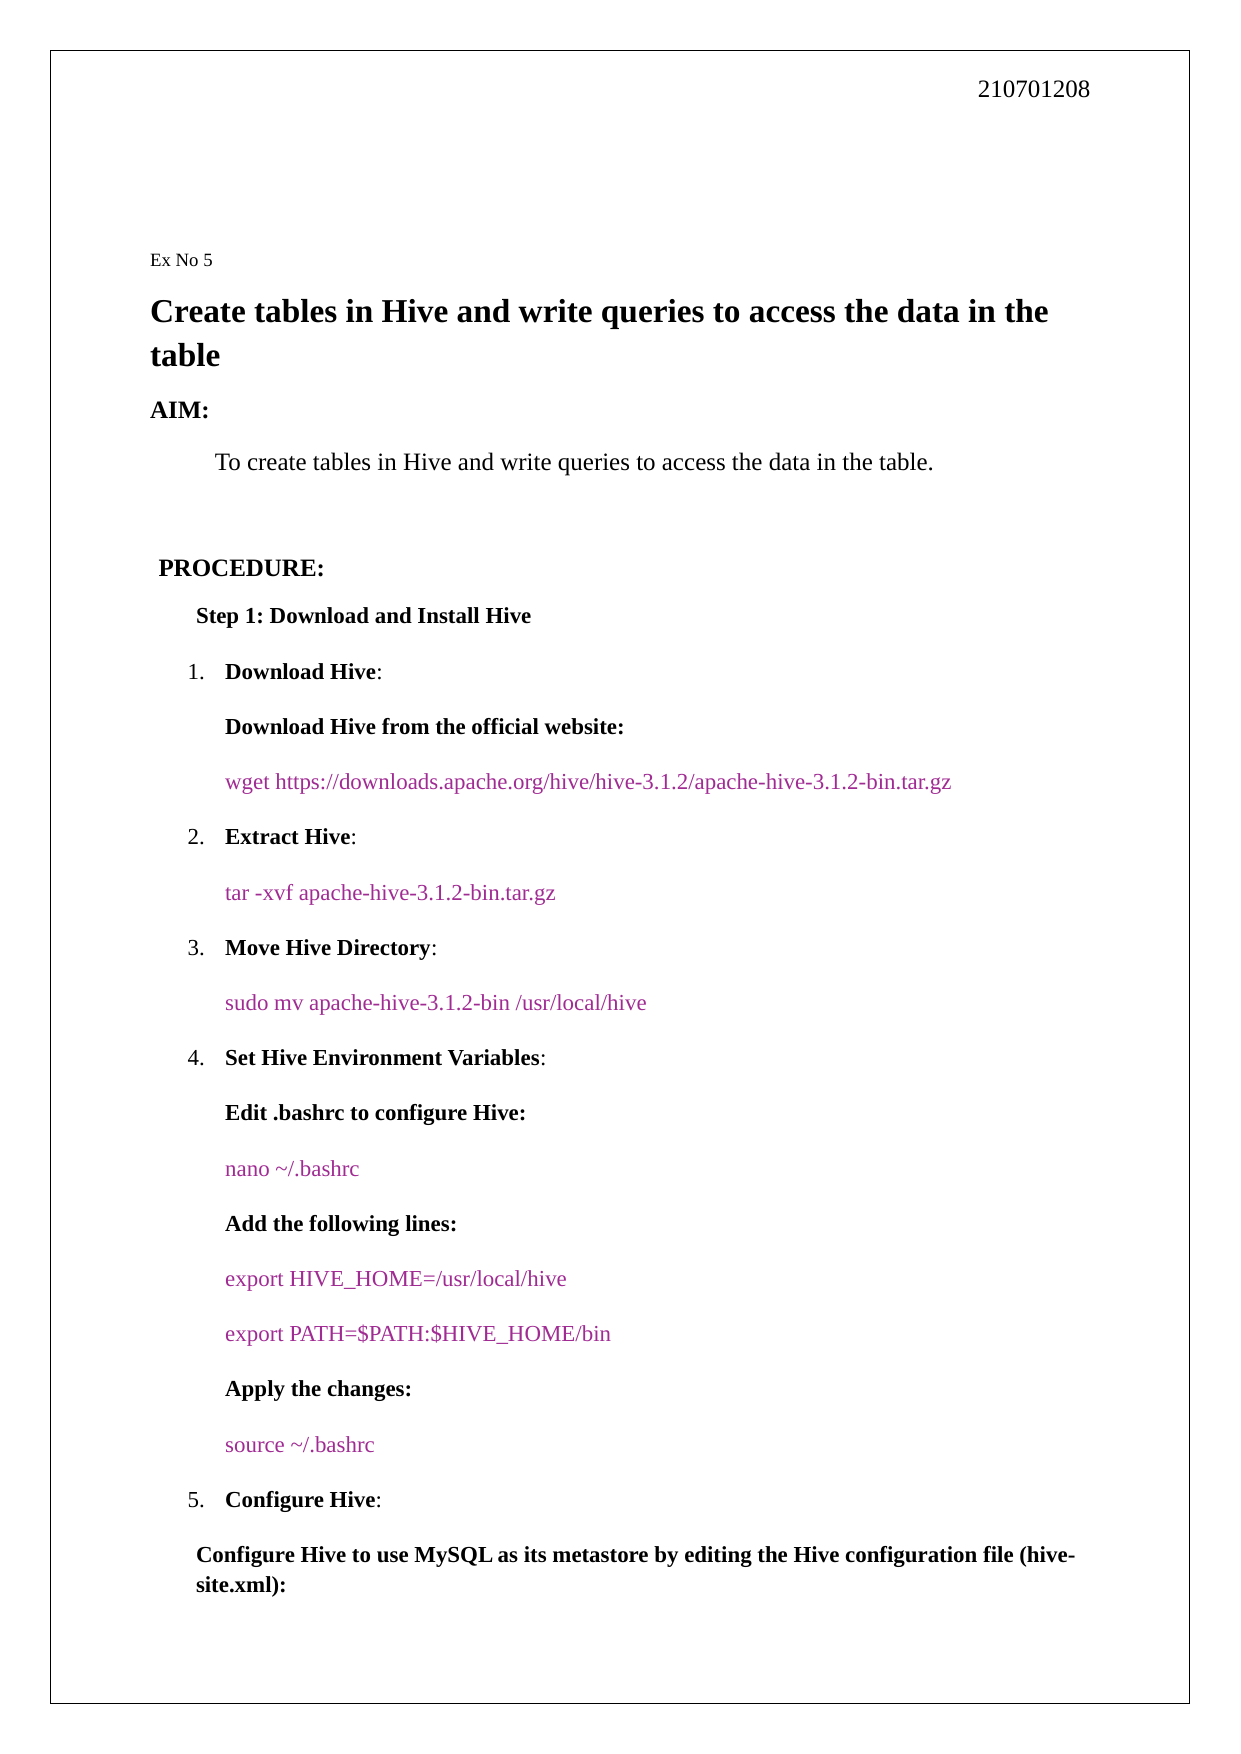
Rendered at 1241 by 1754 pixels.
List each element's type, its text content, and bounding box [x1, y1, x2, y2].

text Download Hive from the official website: [225, 713, 1090, 739]
text source ~/.bashrc [150, 1431, 1090, 1457]
list Set Hive Environment Variables: [187, 1044, 1090, 1071]
text PROCEDURE: [158, 553, 1090, 582]
text export HIVE_HOME=/usr/local/hive [225, 1265, 1090, 1291]
text Edit .bashrc to configure Hive: [196, 1099, 1090, 1126]
text nano ~/.bashrc [196, 1155, 1090, 1181]
text Configure Hive to use MySQL as its metastore by editing the Hive configuration file (hive-site.xml): [196, 1541, 1090, 1598]
text Apply the changes: [196, 1376, 1090, 1402]
text sudo mv apache-hive-3.1.2-bin /usr/local/hive [196, 989, 1090, 1015]
list Download Hive: [187, 658, 1090, 684]
text tar -xvf apache-hive-3.1.2-bin.tar.gz [196, 879, 1090, 905]
list Configure Hive: [187, 1486, 1090, 1512]
text To create tables in Hive and write queries to access the data in the table. [214, 447, 1090, 476]
text wget https://downloads.apache.org/hive/hive-3.1.2/apache-hive-3.1.2-bin.tar.gz [225, 768, 1090, 794]
text Ex No 5 [150, 249, 1090, 271]
list Extract Hive: [187, 823, 1090, 850]
text export PATH=$PATH:$HIVE_HOME/bin [225, 1320, 1090, 1347]
text Create tables in Hive and write queries to access the data in the table [150, 291, 1090, 373]
text AIM: [150, 396, 1090, 424]
list Move Hive Directory: [187, 934, 1090, 960]
text Add the following lines: [196, 1210, 1090, 1236]
text Step 1: Download and Install Hive [196, 603, 1090, 629]
